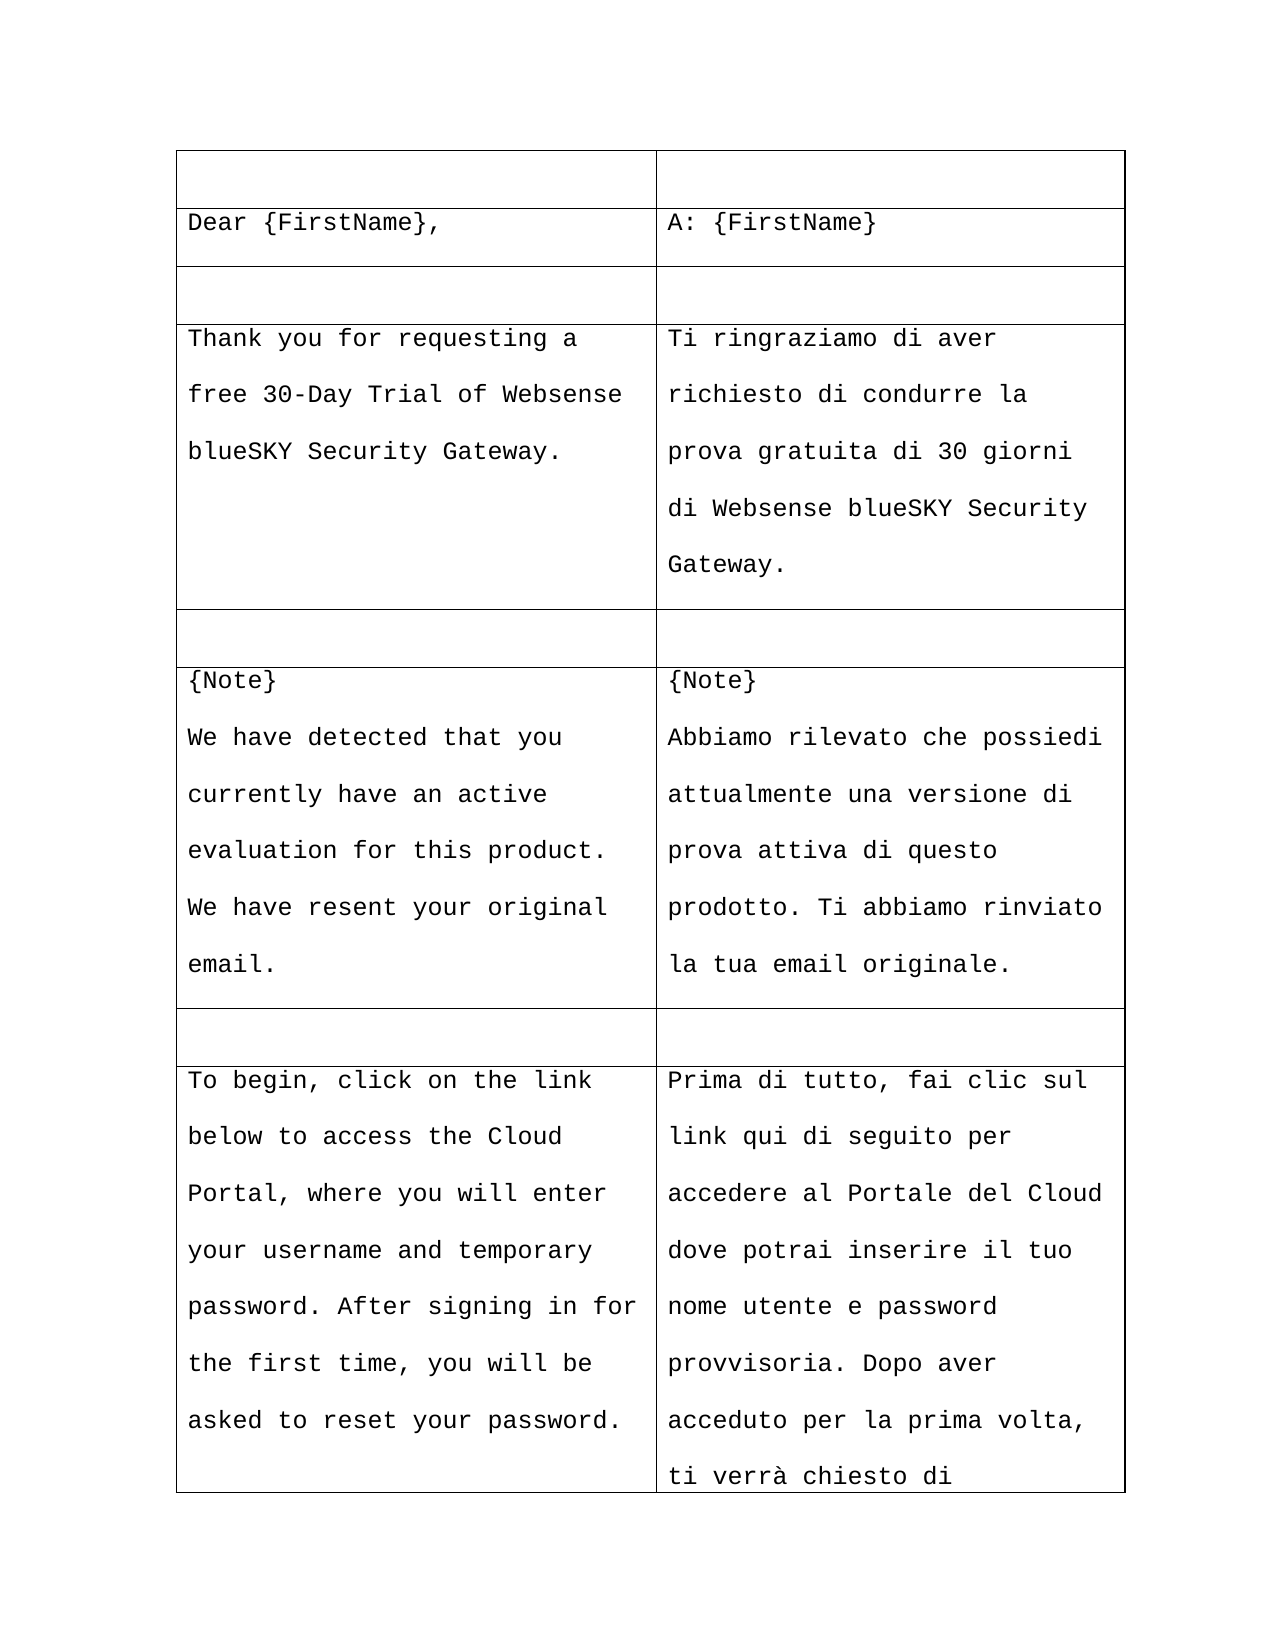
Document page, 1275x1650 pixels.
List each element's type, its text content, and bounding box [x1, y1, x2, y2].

table_cell [657, 610, 1124, 667]
table_cell [657, 151, 1124, 208]
table_cell [177, 1009, 656, 1066]
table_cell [657, 1067, 1124, 1492]
table_cell Dear {FirstName}, [177, 209, 656, 266]
table_cell [177, 151, 656, 208]
table_cell [657, 267, 1124, 324]
table_cell [177, 267, 656, 324]
table_cell {Note} Abbiamo rilevato che possiedi attualmente una versione di prova attiva di questo prodotto. Ti abbiamo rinviato la tua email originale. [657, 668, 1124, 1008]
table_cell {Note} We have detected that you currently have an active evaluation for this product. We have resent your original email. [177, 668, 656, 1008]
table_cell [177, 1067, 656, 1492]
table_cell Ti ringraziamo di aver richiesto di condurre la prova gratuita di 30 giorni di Websense blueSKY Security Gateway. [657, 325, 1124, 609]
table_cell A: {FirstName} [657, 209, 1124, 266]
table_cell Thank you for requesting a free 30-Day Trial of Websense blueSKY Security Gateway. [177, 325, 656, 609]
table_cell [177, 610, 656, 667]
table_cell [657, 1009, 1124, 1066]
